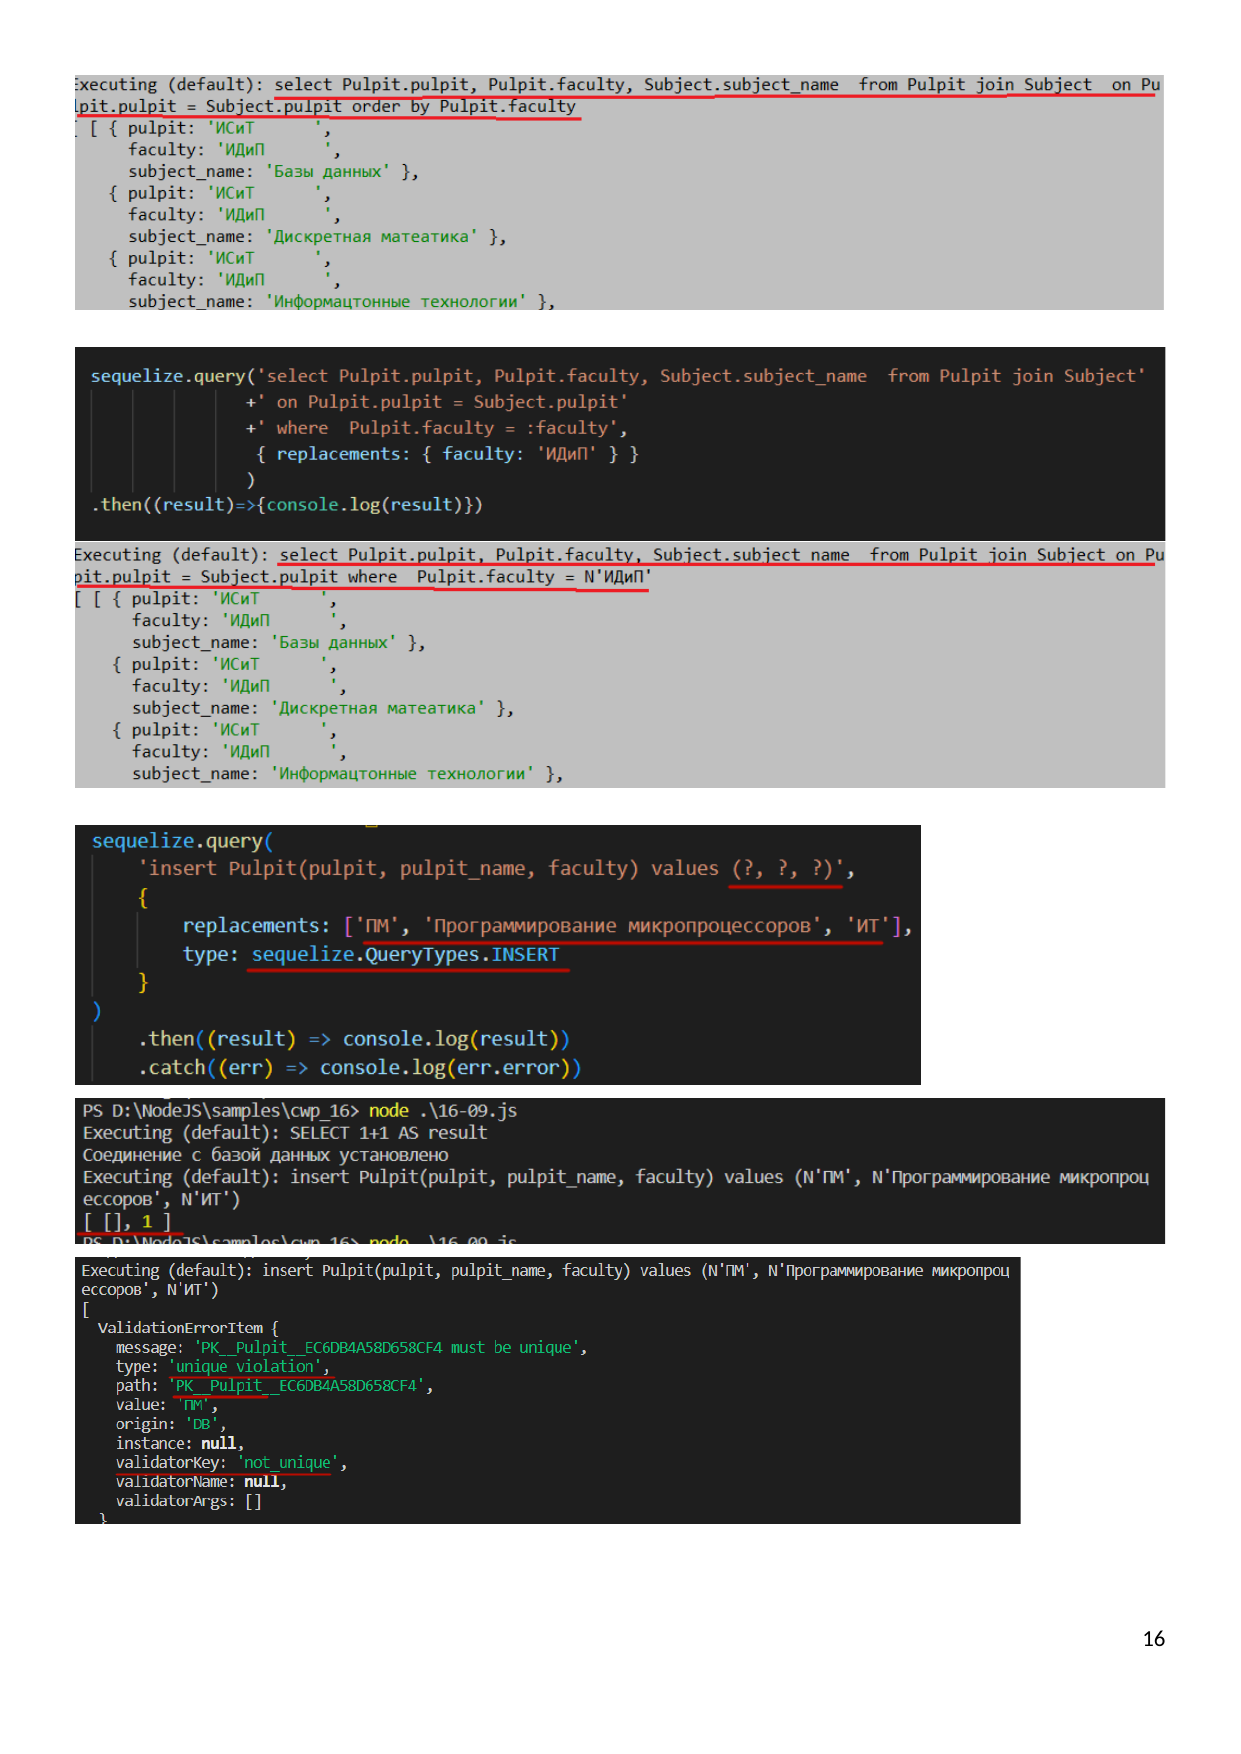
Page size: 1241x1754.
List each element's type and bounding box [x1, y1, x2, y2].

picture [75, 1257, 1021, 1524]
picture [75, 75, 1165, 310]
picture [75, 825, 921, 1085]
picture [75, 1098, 1166, 1244]
picture [75, 542, 1166, 788]
picture [75, 347, 1166, 541]
